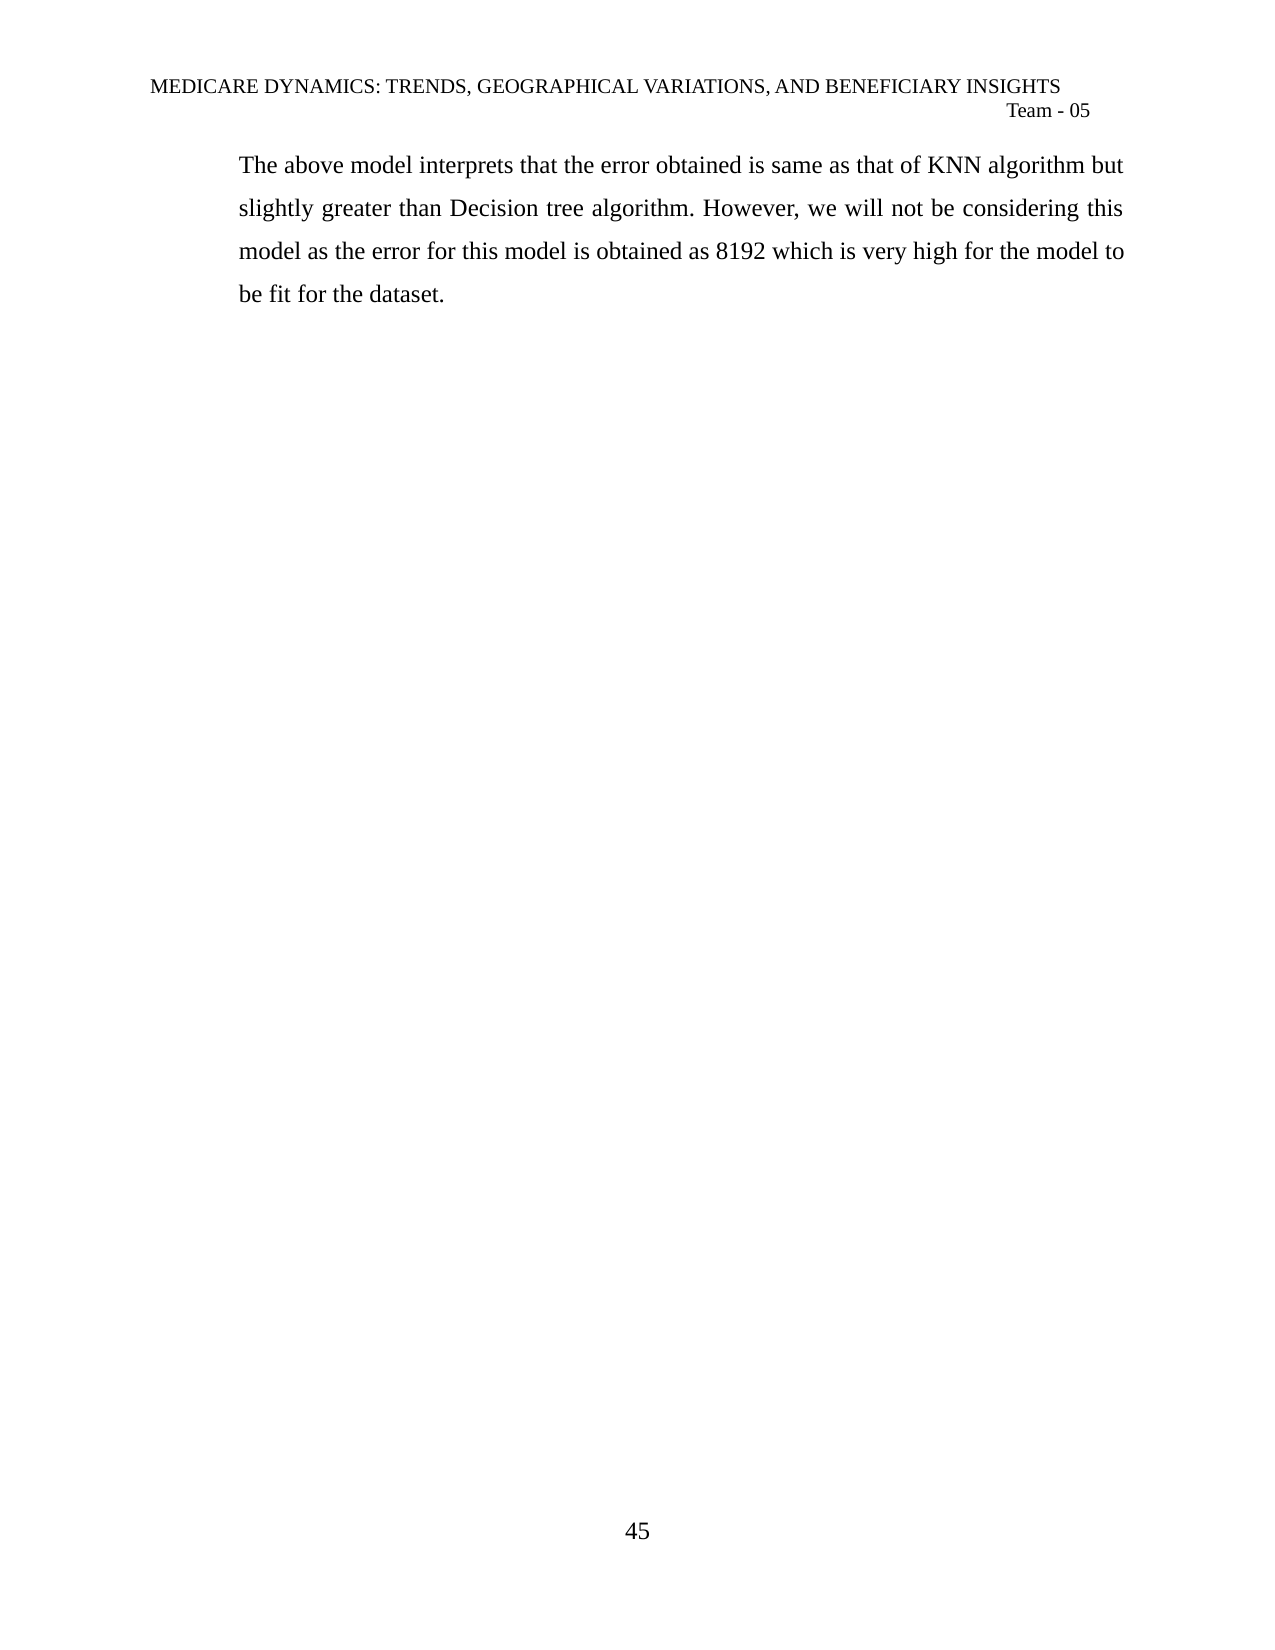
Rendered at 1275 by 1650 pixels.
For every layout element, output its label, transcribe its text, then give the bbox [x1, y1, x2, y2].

text The above model interprets that the error obtained is same as that of KNN algorithm but slightly greater than Decision tree algorithm. However, we will not be considering this model as the error for this model is obtained as 8192 which is very high for the model to be fit for the dataset. [239, 150, 1125, 308]
